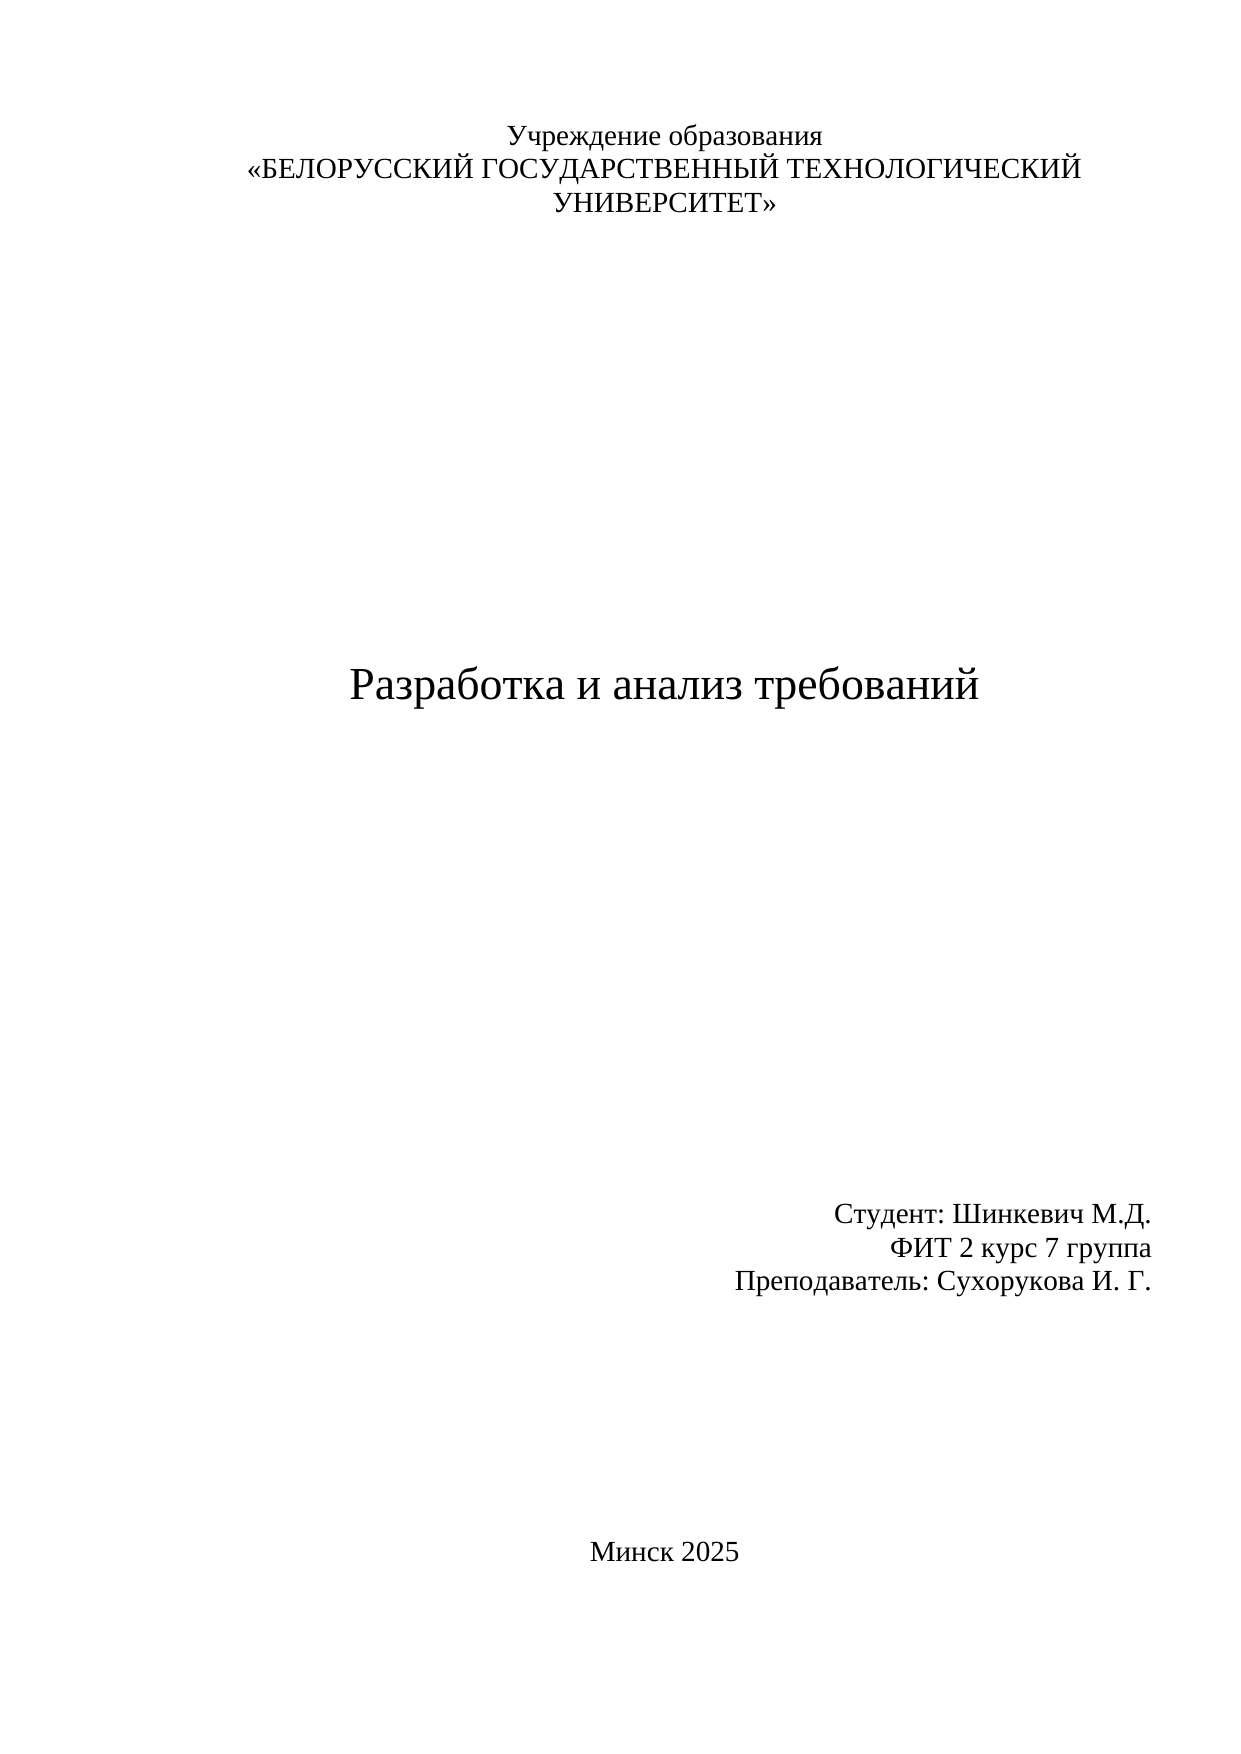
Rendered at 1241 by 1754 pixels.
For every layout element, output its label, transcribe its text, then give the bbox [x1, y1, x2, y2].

text ФИТ 2 курс 7 группа [177, 1230, 1152, 1263]
text Учреждение образования [177, 118, 1152, 152]
text «БЕЛОРУССКИЙ ГОСУДАРСТВЕННЫЙ ТЕХНОЛОГИЧЕСКИЙ УНИВЕРСИТЕТ» [177, 152, 1152, 219]
text Преподаватель: Сухорукова И. Г. [177, 1263, 1152, 1297]
text Разработка и анализ требований [177, 656, 1152, 709]
text Минск 2025 [177, 1534, 1152, 1568]
text Студент: Шинкевич М.Д. [177, 1196, 1152, 1230]
